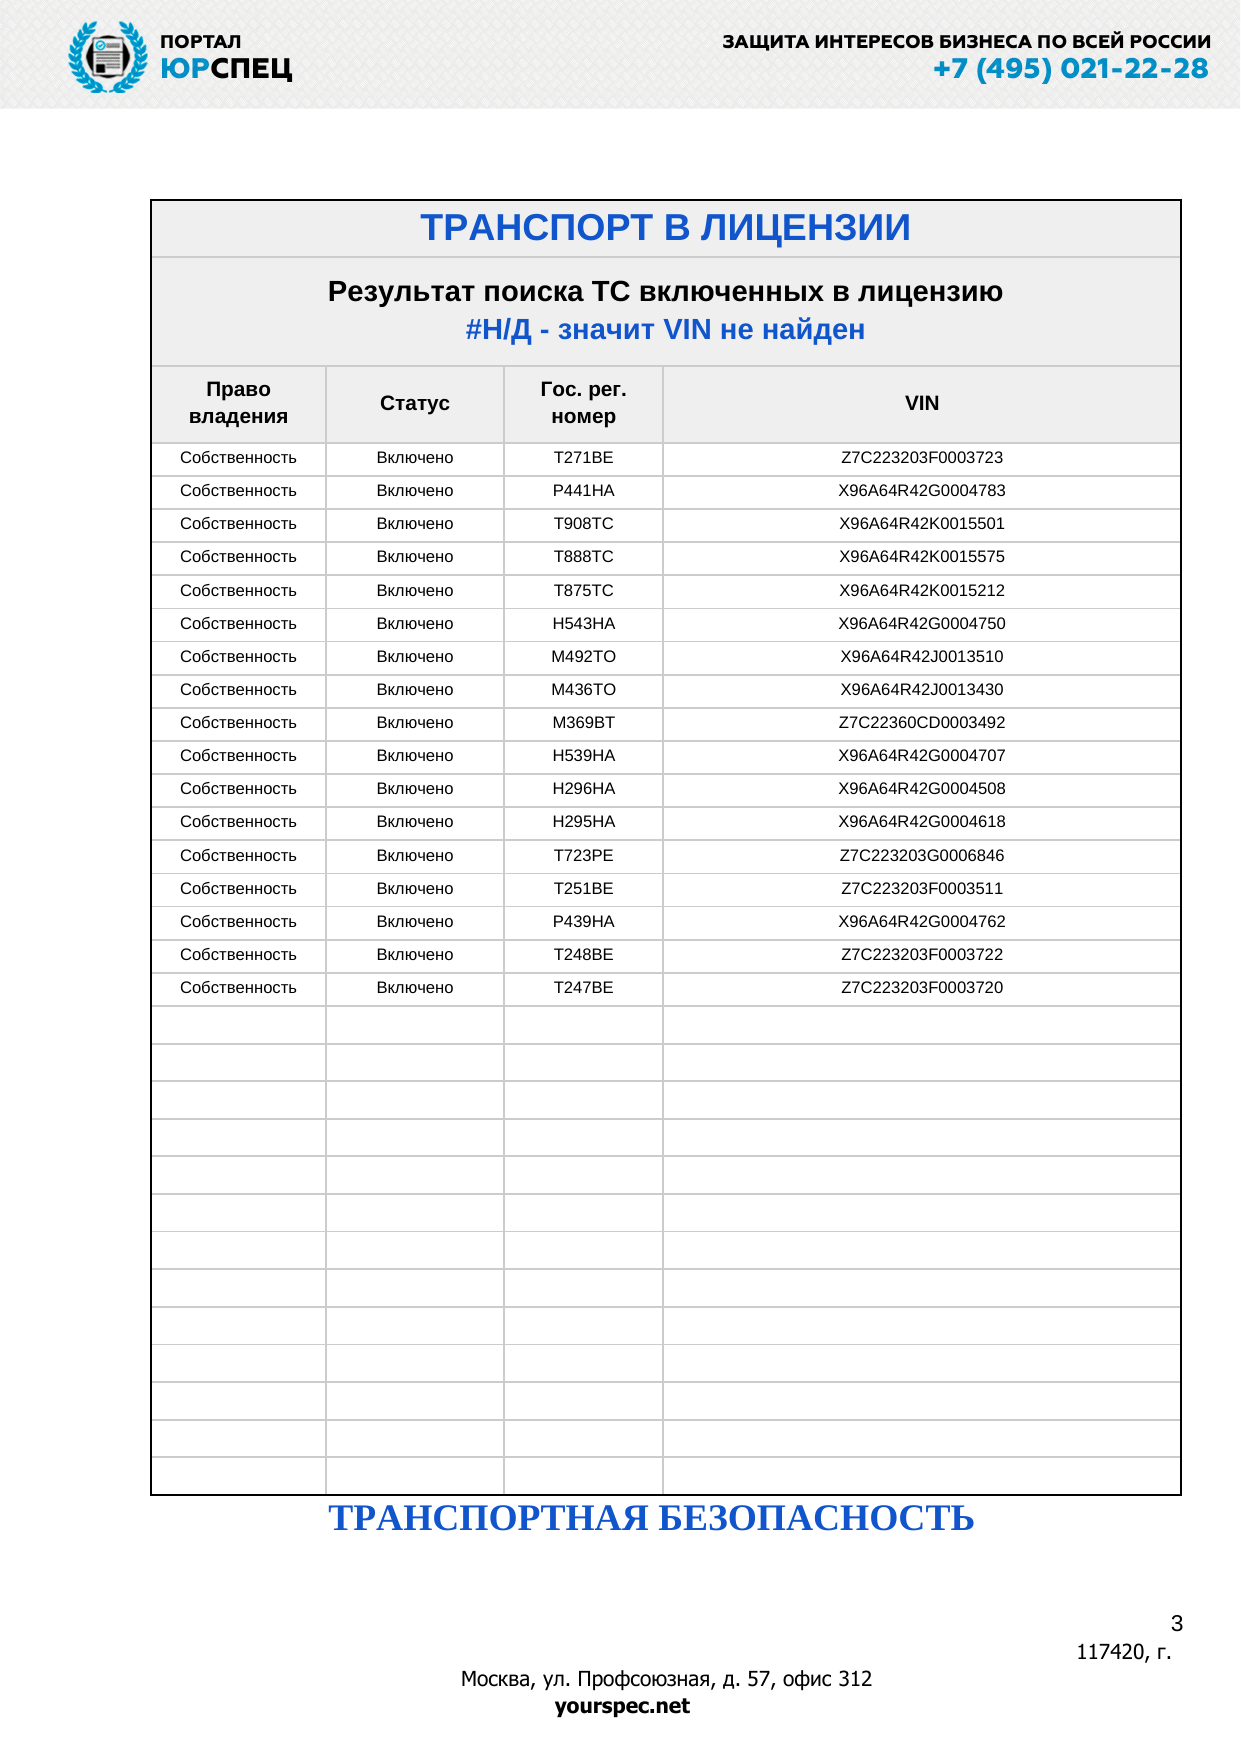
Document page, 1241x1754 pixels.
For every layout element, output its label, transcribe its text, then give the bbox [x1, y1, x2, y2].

table_cell Собственность [152, 444, 325, 475]
table_cell Р439НА [505, 907, 662, 939]
table_cell М492ТО [505, 642, 662, 674]
table_cell [505, 1007, 662, 1043]
table_cell Включено [327, 941, 503, 972]
table_cell Включено [327, 642, 503, 674]
table_cell [505, 1195, 662, 1231]
table_cell VIN [664, 367, 1180, 442]
table_cell [327, 1045, 503, 1080]
table_cell [327, 1308, 503, 1343]
table_header ТРАНСПОРТ В ЛИЦЕНЗИИ [152, 201, 1180, 256]
table_cell Z7C223203G0006846 [664, 841, 1180, 872]
table_cell [152, 1232, 325, 1268]
table_cell X96A64R42G0004618 [664, 808, 1180, 839]
table_cell Собственность [152, 941, 325, 972]
table_cell Собственность [152, 775, 325, 806]
table_cell [327, 1383, 503, 1419]
table_cell [664, 1120, 1180, 1155]
table_cell [327, 1345, 503, 1381]
table_cell Включено [327, 742, 503, 773]
table_cell [664, 1458, 1180, 1494]
table_cell Собственность [152, 676, 325, 707]
table_cell Т248ВЕ [505, 941, 662, 972]
table_cell [664, 1195, 1180, 1231]
table_cell [327, 1195, 503, 1231]
picture [0, 0, 1241, 109]
table_cell Право владения [152, 367, 325, 442]
table_cell [152, 1045, 325, 1080]
table_cell [505, 1308, 662, 1343]
table_cell Собственность [152, 974, 325, 1005]
table_cell Т888ТС [505, 543, 662, 574]
table_cell Включено [327, 676, 503, 707]
table_cell Включено [327, 808, 503, 839]
table_cell [327, 1082, 503, 1118]
table_cell X96A64R42G0004707 [664, 742, 1180, 773]
table_cell X96A64R42G0004508 [664, 775, 1180, 806]
table_cell Собственность [152, 642, 325, 674]
table_cell Включено [327, 841, 503, 872]
table_cell [505, 1383, 662, 1419]
table_cell Т271ВЕ [505, 444, 662, 475]
table_cell [664, 1232, 1180, 1268]
table_cell Z7C223203F0003722 [664, 941, 1180, 972]
table_cell Т875ТС [505, 576, 662, 607]
table_cell [152, 1007, 325, 1043]
table_cell X96A64R42K0015575 [664, 543, 1180, 574]
table_cell [664, 1345, 1180, 1381]
table_cell [505, 1232, 662, 1268]
table_cell Статус [327, 367, 503, 442]
table_cell Собственность [152, 874, 325, 906]
table_cell Н295НА [505, 808, 662, 839]
table_cell Собственность [152, 543, 325, 574]
table_cell [327, 1007, 503, 1043]
table_cell [327, 1421, 503, 1456]
table_cell X96A64R42J0013510 [664, 642, 1180, 674]
table_cell [664, 1082, 1180, 1118]
table_cell X96A64R42G0004783 [664, 477, 1180, 508]
table_cell [152, 1082, 325, 1118]
table_cell Собственность [152, 742, 325, 773]
table_cell Собственность [152, 477, 325, 508]
table_cell Включено [327, 543, 503, 574]
table_cell X96A64R42K0015212 [664, 576, 1180, 607]
table_cell [505, 1045, 662, 1080]
table_cell [327, 1232, 503, 1268]
table_cell Включено [327, 576, 503, 607]
table_cell Собственность [152, 808, 325, 839]
table_cell [327, 1458, 503, 1494]
table_cell [505, 1082, 662, 1118]
table_cell М369ВТ [505, 709, 662, 740]
table_cell Собственность [152, 907, 325, 939]
table_cell Включено [327, 444, 503, 475]
text ТРАНСПОРТНАЯ БЕЗОПАСНОСТЬ [150, 1496, 1153, 1539]
table_cell Собственность [152, 609, 325, 641]
table_cell [152, 1270, 325, 1306]
table_cell Т251ВЕ [505, 874, 662, 906]
table_cell Z7C223203F0003723 [664, 444, 1180, 475]
table_cell Т908ТС [505, 510, 662, 541]
table_cell X96A64R42J0013430 [664, 676, 1180, 707]
table_cell [505, 1421, 662, 1456]
table_cell М436ТО [505, 676, 662, 707]
table_cell Z7C223203F0003511 [664, 874, 1180, 906]
table_cell Н543НА [505, 609, 662, 641]
table_cell Включено [327, 874, 503, 906]
table_cell [152, 1195, 325, 1231]
table_cell [152, 1383, 325, 1419]
table_cell [327, 1270, 503, 1306]
table_cell [664, 1007, 1180, 1043]
table_cell [664, 1421, 1180, 1456]
table_cell Включено [327, 477, 503, 508]
table_cell Н539НА [505, 742, 662, 773]
table_cell Включено [327, 775, 503, 806]
table_cell Собственность [152, 576, 325, 607]
table_cell Собственность [152, 841, 325, 872]
table_cell [505, 1345, 662, 1381]
table_cell Включено [327, 510, 503, 541]
table_cell [505, 1157, 662, 1193]
table_cell [152, 1458, 325, 1494]
table_cell Включено [327, 709, 503, 740]
table_cell [664, 1383, 1180, 1419]
table_cell Собственность [152, 709, 325, 740]
table_cell X96A64R42G0004750 [664, 609, 1180, 641]
table_cell [327, 1120, 503, 1155]
table_cell [505, 1270, 662, 1306]
table_cell Н296НА [505, 775, 662, 806]
table_cell Z7C22360CD0003492 [664, 709, 1180, 740]
table_cell X96A64R42G0004762 [664, 907, 1180, 939]
table_cell Р441НА [505, 477, 662, 508]
table_cell [152, 1421, 325, 1456]
table_cell [505, 1458, 662, 1494]
table_cell [664, 1157, 1180, 1193]
table_cell [152, 1308, 325, 1343]
table_cell Результат поиска ТС включенных в лицензию #Н/Д - значит VIN не найден [152, 258, 1180, 365]
table_cell Собственность [152, 510, 325, 541]
table_cell X96A64R42K0015501 [664, 510, 1180, 541]
table_cell Гос. рег. номер [505, 367, 662, 442]
table_cell [505, 1120, 662, 1155]
table_cell Включено [327, 609, 503, 641]
table_cell Т723РЕ [505, 841, 662, 872]
table_cell [327, 1157, 503, 1193]
table_cell [152, 1345, 325, 1381]
table_cell Т247ВЕ [505, 974, 662, 1005]
table_cell [664, 1270, 1180, 1306]
table_cell [152, 1120, 325, 1155]
table_cell Включено [327, 974, 503, 1005]
table_cell Z7C223203F0003720 [664, 974, 1180, 1005]
table_cell Включено [327, 907, 503, 939]
table_cell [152, 1157, 325, 1193]
table_cell [664, 1045, 1180, 1080]
table_cell [664, 1308, 1180, 1343]
